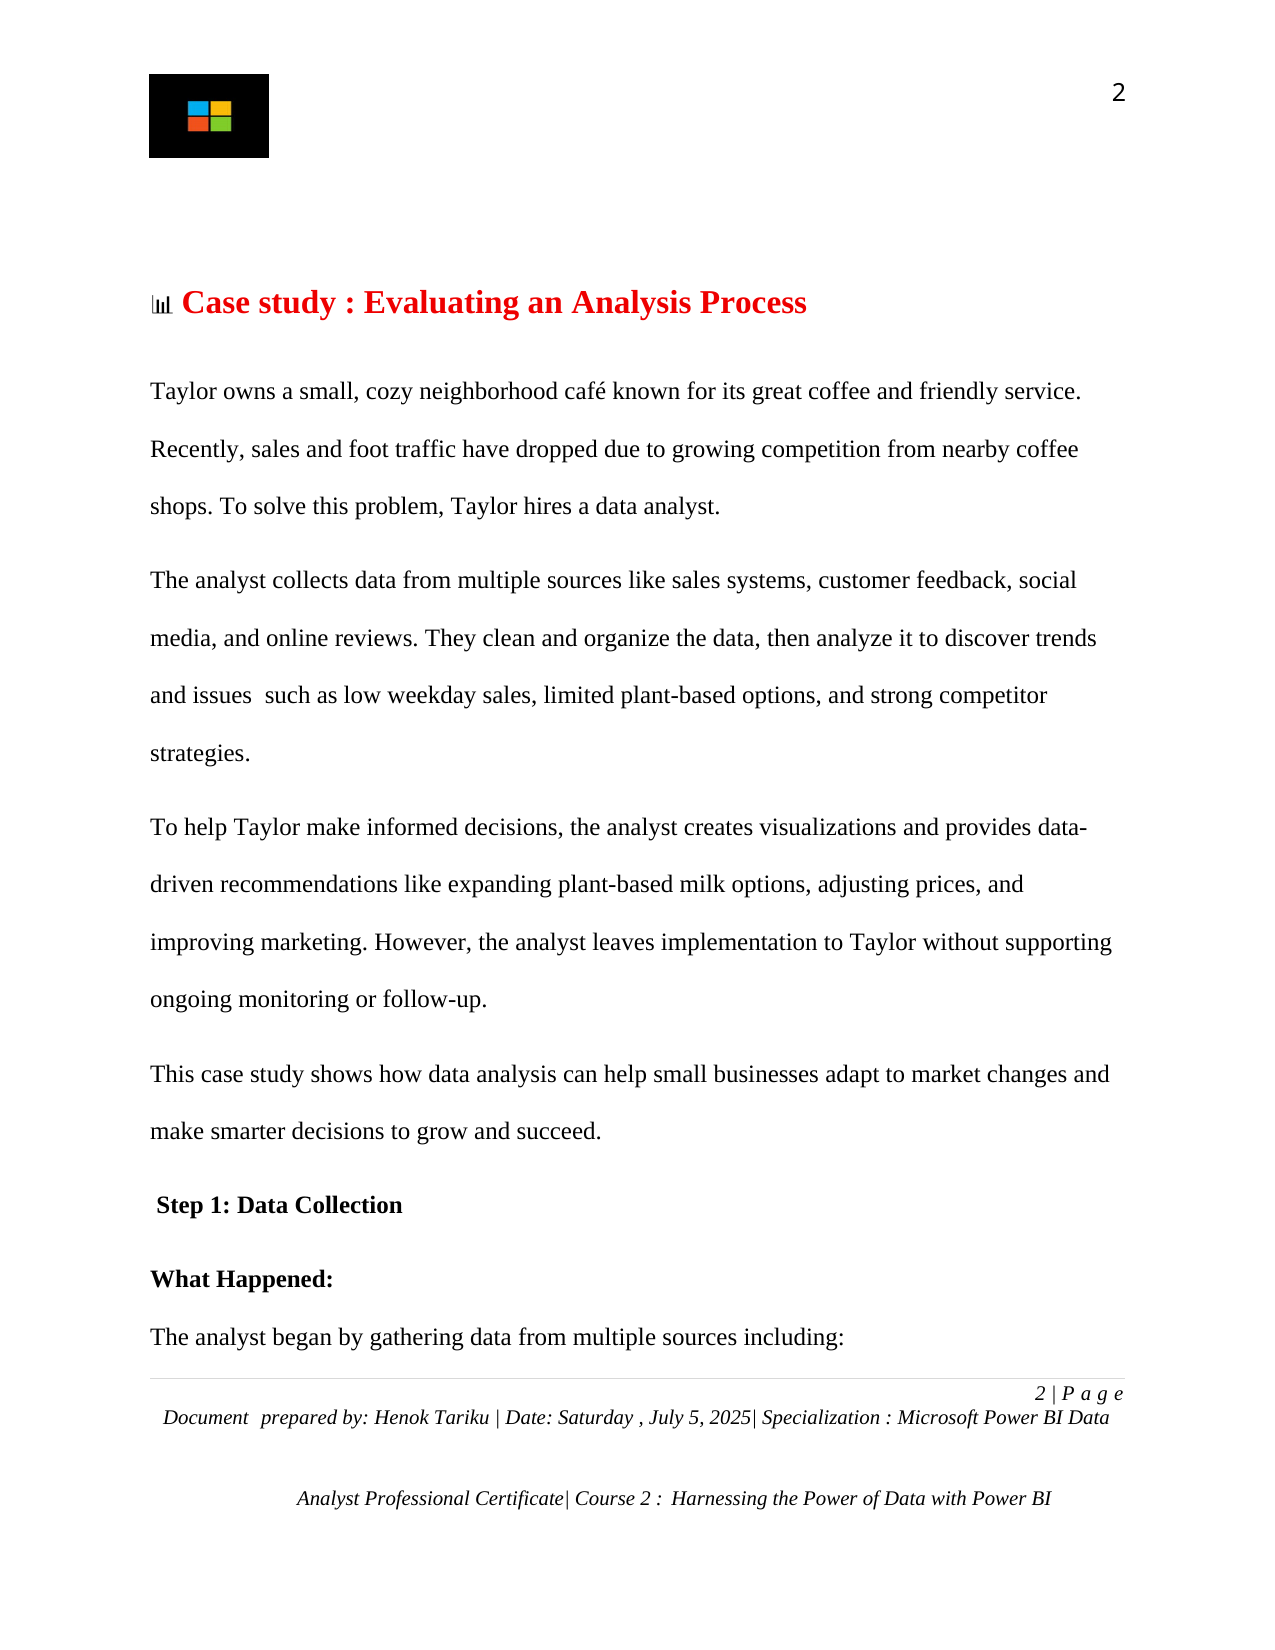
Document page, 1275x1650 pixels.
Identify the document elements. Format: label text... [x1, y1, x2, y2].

text This case study shows how data analysis can help small businesses adapt to market changes and make smarter decisions to grow and succeed. [150, 1059, 1125, 1145]
text 📊 Case study : Evaluating an Analysis Process [150, 283, 1125, 321]
text Taylor owns a small, cozy neighborhood café known for its great coffee and friendly service. Recently, sales and foot traffic have dropped due to growing competition from nearby coffee shops. To solve this problem, Taylor hires a data analyst. [150, 376, 1125, 520]
text What Happened: The analyst began by gathering data from multiple sources including: [150, 1264, 1125, 1351]
text Step 1: Data Collection [150, 1190, 1125, 1219]
text The analyst collects data from multiple sources like sales systems, customer feedback, social media, and online reviews. They clean and organize the data, then analyze it to discover trends and issues such as low weekday sales, limited plant-based options, and strong competitor strategies. [150, 565, 1125, 767]
text To help Taylor make informed decisions, the analyst creates visualizations and provides data-driven recommendations like expanding plant-based milk options, adjusting prices, and improving marketing. However, the analyst leaves implementation to Taylor without supporting ongoing monitoring or follow-up. [150, 812, 1125, 1013]
picture [149, 74, 269, 158]
